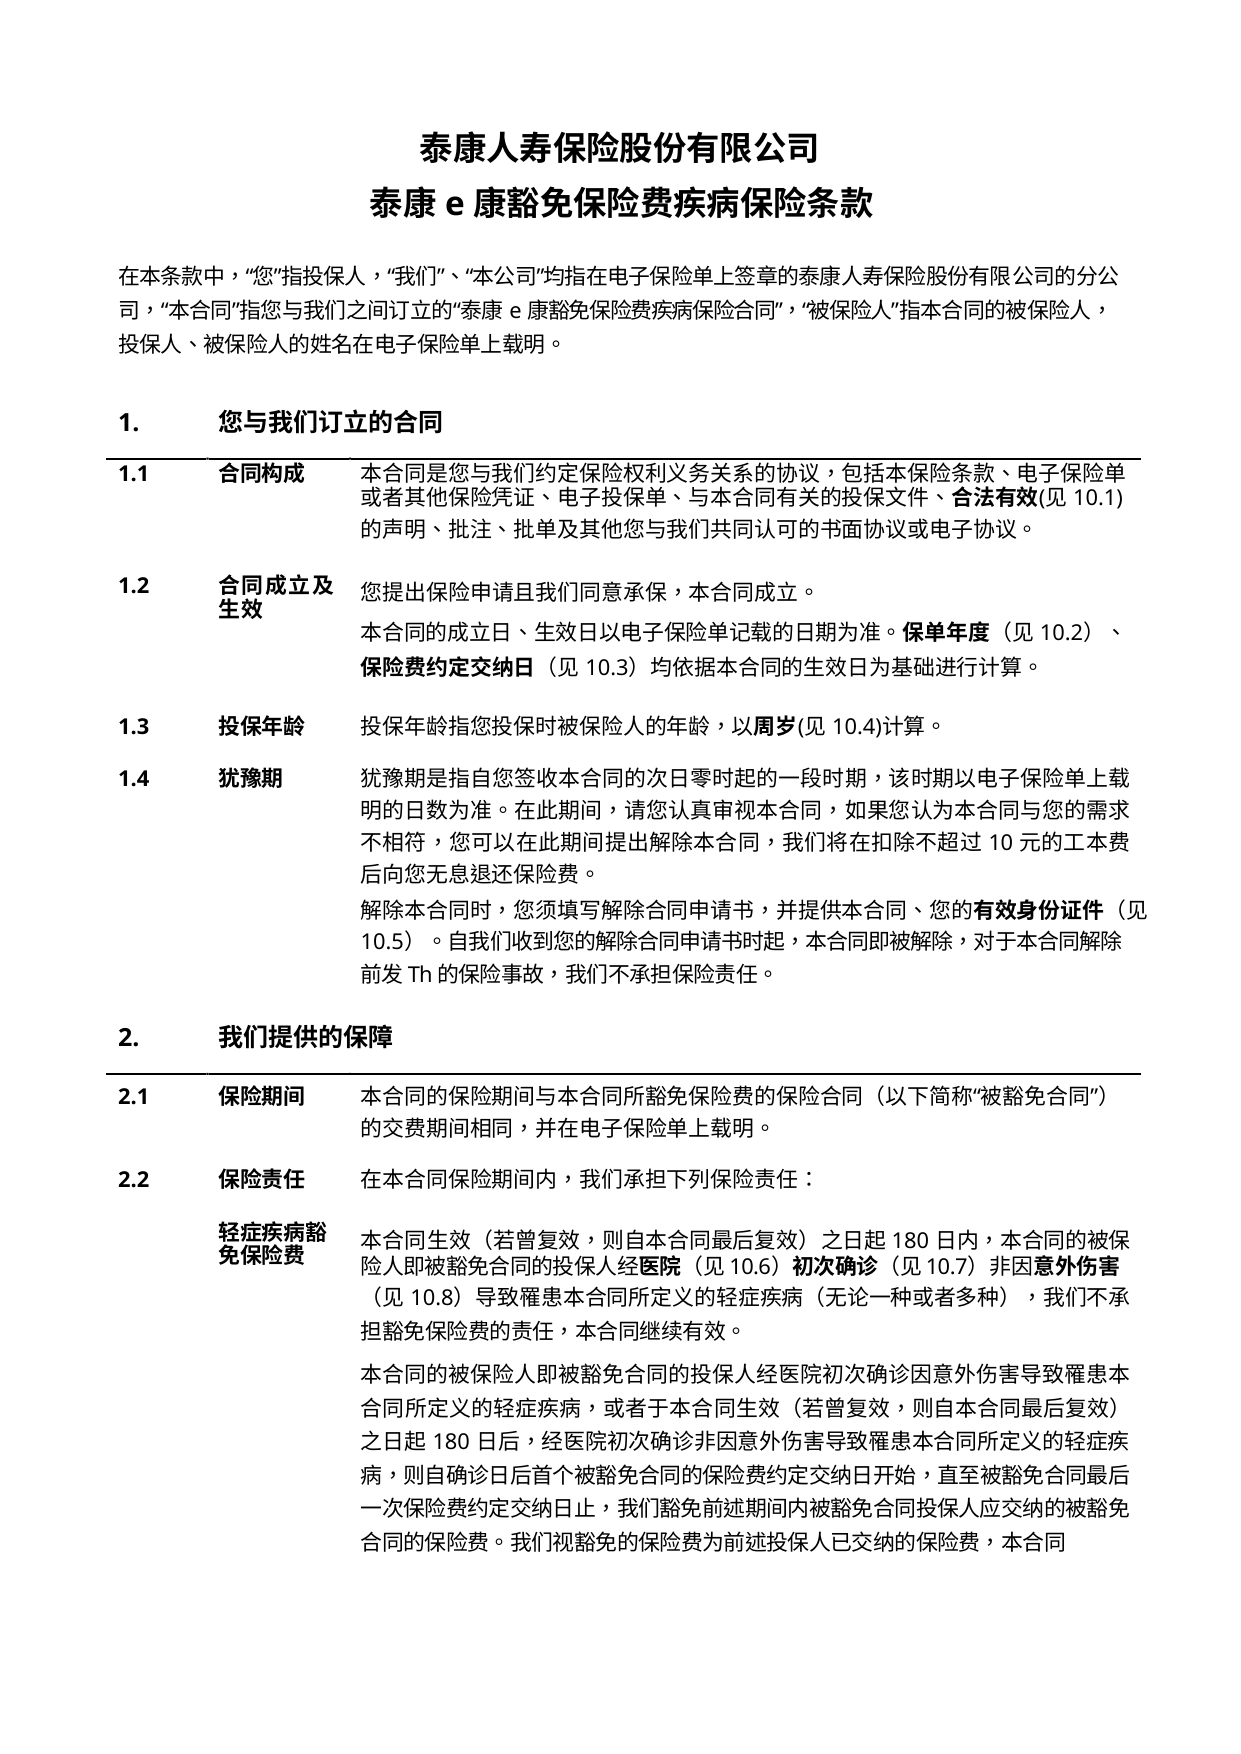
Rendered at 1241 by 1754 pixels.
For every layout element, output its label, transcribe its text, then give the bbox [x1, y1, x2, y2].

list 保险责任 在本合同保险期间内，我们承担下列保险责任： [118, 1164, 1153, 1193]
text 解除本合同时，您须填写解除合同申请书，并提供本合同、您的有效身份证件（见 [360, 894, 1153, 924]
subtitle 您与我们订立的合同 [118, 404, 1153, 438]
text 保险费约定交纳日（见 10.3）均依据本合同的生效日为基础进行计算。 [361, 647, 1153, 682]
subtitle 我们提供的保障 [118, 1019, 1153, 1053]
list 投保年龄 投保年龄指您投保时被保险人的年龄，以周岁(见 10.4)计算。 [118, 707, 1153, 742]
text 您提出保险申请且我们同意承保，本合同成立。 [361, 577, 1153, 607]
list 合同构成 本合同是您与我们约定保险权利义务关系的协议，包括本保险条款、电子保险单 或者其他保险凭证、电子投保单、与本合同有关的投保文件、合法有效(见 10.1) [118, 454, 1131, 512]
text 泰康人寿保险股份有限公司 [419, 121, 1153, 171]
subtitle 轻症疾病豁免保险费 [218, 1221, 328, 1270]
text 本合同的被保险人即被豁免合同的投保人经医院初次确诊因意外伤害导致罹患本合同所定义的轻症疾病，或者于本合同生效（若曾复效，则自本合同最后复效） 之日起 180 日后，经医院初次确诊非因意外伤害导致罹患本合同所定义的轻症疾病，则自确诊日后首个被豁免合同的保险费约定交纳日开始，直至被豁免合同最后一次保险费约定交纳日止，我们豁免前述期间内被豁免合同投保人应交纳的被豁免合同的保险费。我们视豁免的保险费为前述投保人已交纳的保险费，本合同 [361, 1359, 1131, 1557]
list 犹豫期 犹豫期是指自您签收本合同的次日零时起的一段时期，该时期以电子保险单上载 明的日数为准。在此期间，请您认真审视本合同，如果您认为本合同与您的需求不相符，您可以在此期间提出解除本合同，我们将在扣除不超过 10 元的工本费后向您无息退还保险费。 [118, 763, 1131, 889]
text 本合同生效（若曾复效，则自本合同最后复效）之日起 180 日内，本合同的被保险人即被豁免合同的投保人经医院（见 10.6）初次确诊（见 10.7）非因意外伤害 [361, 1227, 1131, 1281]
text 泰康 e 康豁免保险费疾病保险条款 [369, 180, 1153, 226]
text 本合同的成立日、生效日以电子保险单记载的日期为准。保单年度（见 10.2）、 [361, 612, 1153, 647]
subtitle 合同成立及生效 [118, 573, 338, 624]
list 保险期间 本合同的保险期间与本合同所豁免保险费的保险合同（以下简称“被豁免合同”）的交费期间相同，并在电子保险单上载明。 [118, 1069, 1138, 1143]
text 在本条款中，“您”指投保人，“我们”、“本公司”均指在电子保险单上签章的泰康人寿保险股份有限公司的分公司，“本合同”指您与我们之间订立的“泰康 e 康豁免保险费疾病保险合同”，“被保险人”指本合同的被保险人，投保人、被保险人的姓名在电子保险单上载明。 [118, 261, 1123, 358]
text 的声明、批注、批单及其他您与我们共同认可的书面协议或电子协议。 [360, 513, 1153, 543]
text 10.5）。自我们收到您的解除合同申请书时起，本合同即被解除，对于本合同解除前发Th的保险事故，我们不承担保险责任。 [360, 926, 1131, 989]
text （见 10.8）导致罹患本合同所定义的轻症疾病（无论一种或者多种），我们不承担豁免保险费的责任，本合同继续有效。 [361, 1282, 1130, 1346]
